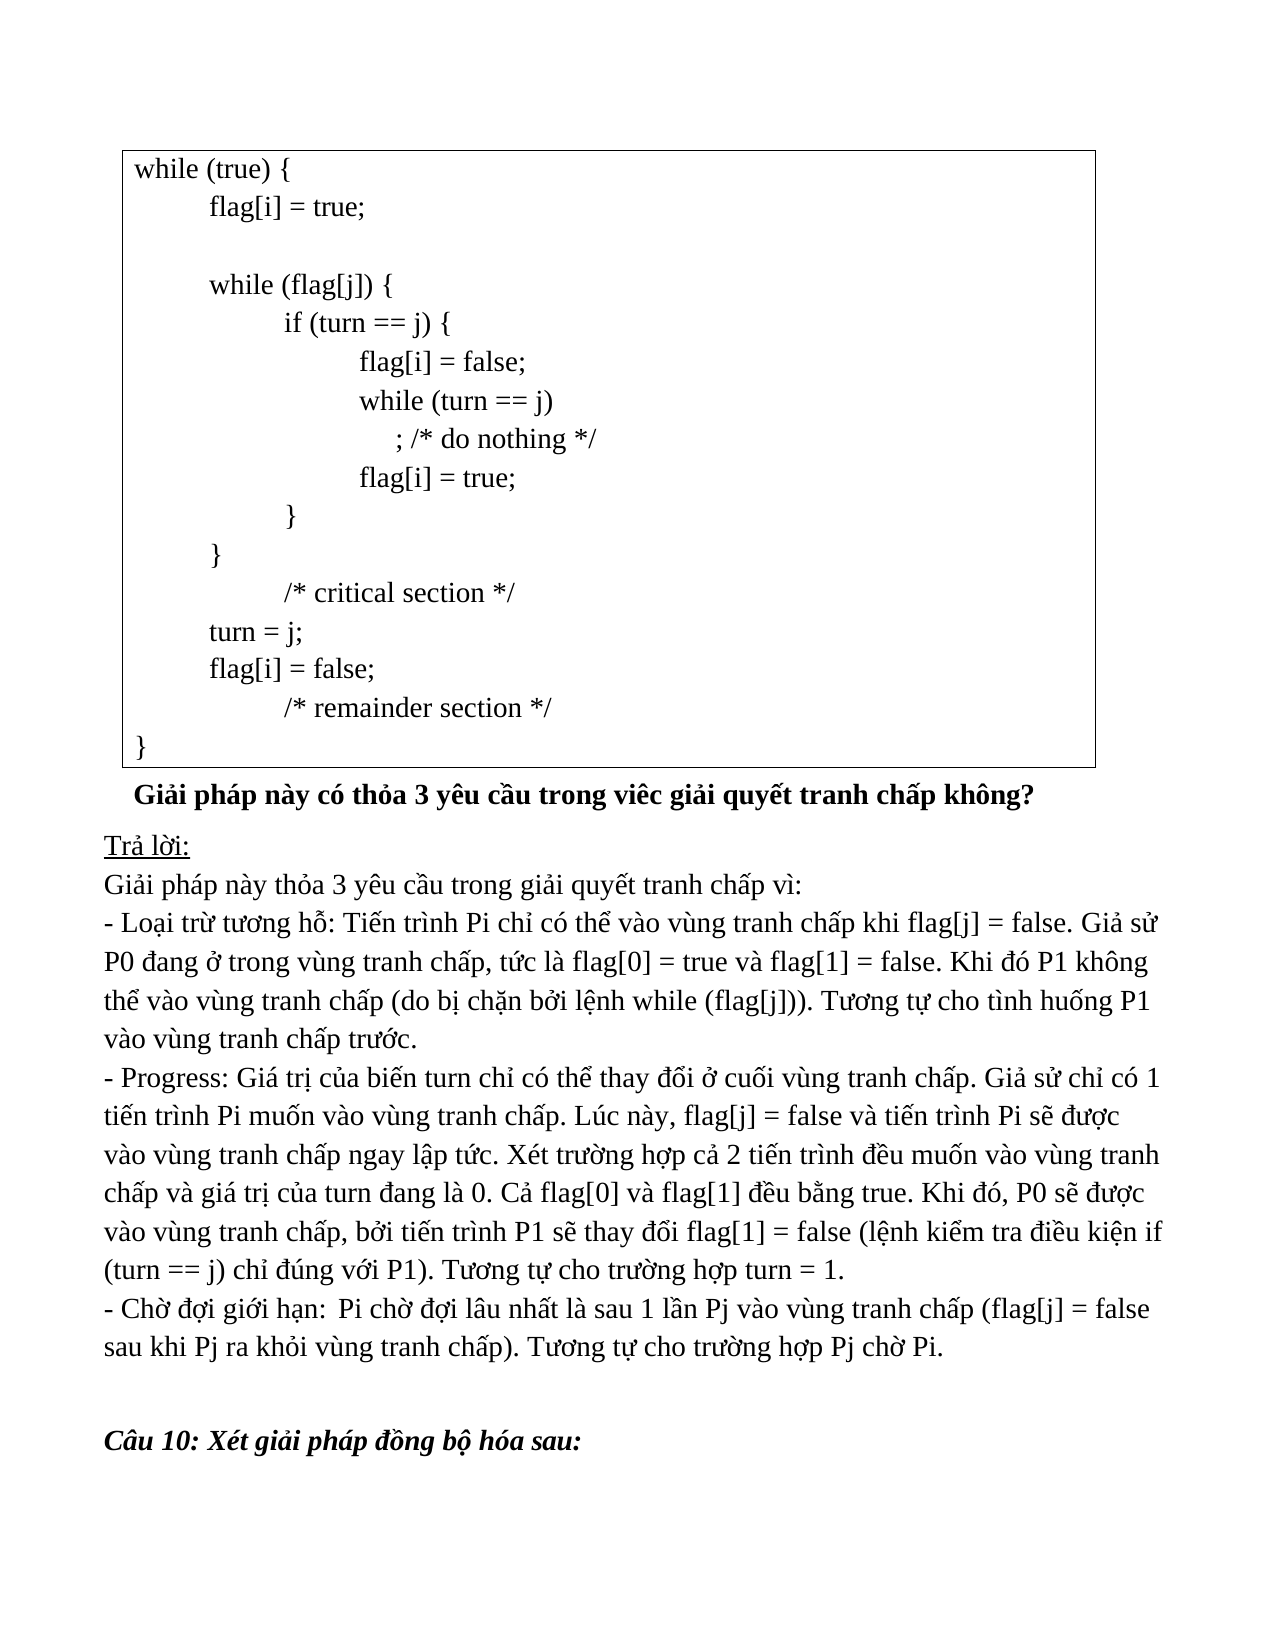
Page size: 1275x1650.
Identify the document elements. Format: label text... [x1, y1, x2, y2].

list Progress: Giá trị của biến turn chỉ có thể thay đổi ở cuối vùng tranh chấp. Giả sử chỉ có 1 tiến trình Pi muốn vào vùng tranh chấp. Lúc này, flag[j] = false và tiến trình Pi sẽ được vào vùng tranh chấp ngay lập tức. Xét trường hợp cả 2 tiến trình đều muốn vào vùng tranh chấp và giá trị của turn đang là 0. Cả flag[0] và flag[1] đều bằng true. Khi đó, P0 sẽ được vào vùng tranh chấp, bởi tiến trình P1 sẽ thay đổi flag[1] = false (lệnh kiểm tra điều kiện if (turn == j) chỉ đúng với P1). Tương tự cho trường hợp turn = 1. [103, 1060, 1163, 1286]
list Chờ đợi giới hạn: Pi chờ đợi lâu nhất là sau 1 lần Pj vào vùng tranh chấp (flag[j] = false sau khi Pj ra khỏi vùng tranh chấp). Tương tự cho trường hợp Pj chờ Pi. [103, 1291, 1153, 1363]
text Trả lời: [103, 828, 1212, 862]
text Giải pháp này có thỏa 3 yêu cầu trong viêc giải quyết tranh chấp không? [133, 777, 1212, 811]
text Giải pháp này thỏa 3 yêu cầu trong giải quyết tranh chấp vì: [103, 867, 1212, 900]
list Loại trừ tương hỗ: Tiến trình Pi chỉ có thể vào vùng tranh chấp khi flag[j] = false. Giả sử P0 đang ở trong vùng tranh chấp, tức là flag[0] = true và flag[1] = false. Khi đó P1 không thể vào vùng tranh chấp (do bị chặn bởi lệnh while (flag[j])). Tương tự cho tình huống P1 vào vùng tranh chấp trước. [103, 906, 1158, 1055]
subtitle Câu 10: Xét giải pháp đồng bộ hóa sau: [103, 1423, 1212, 1456]
